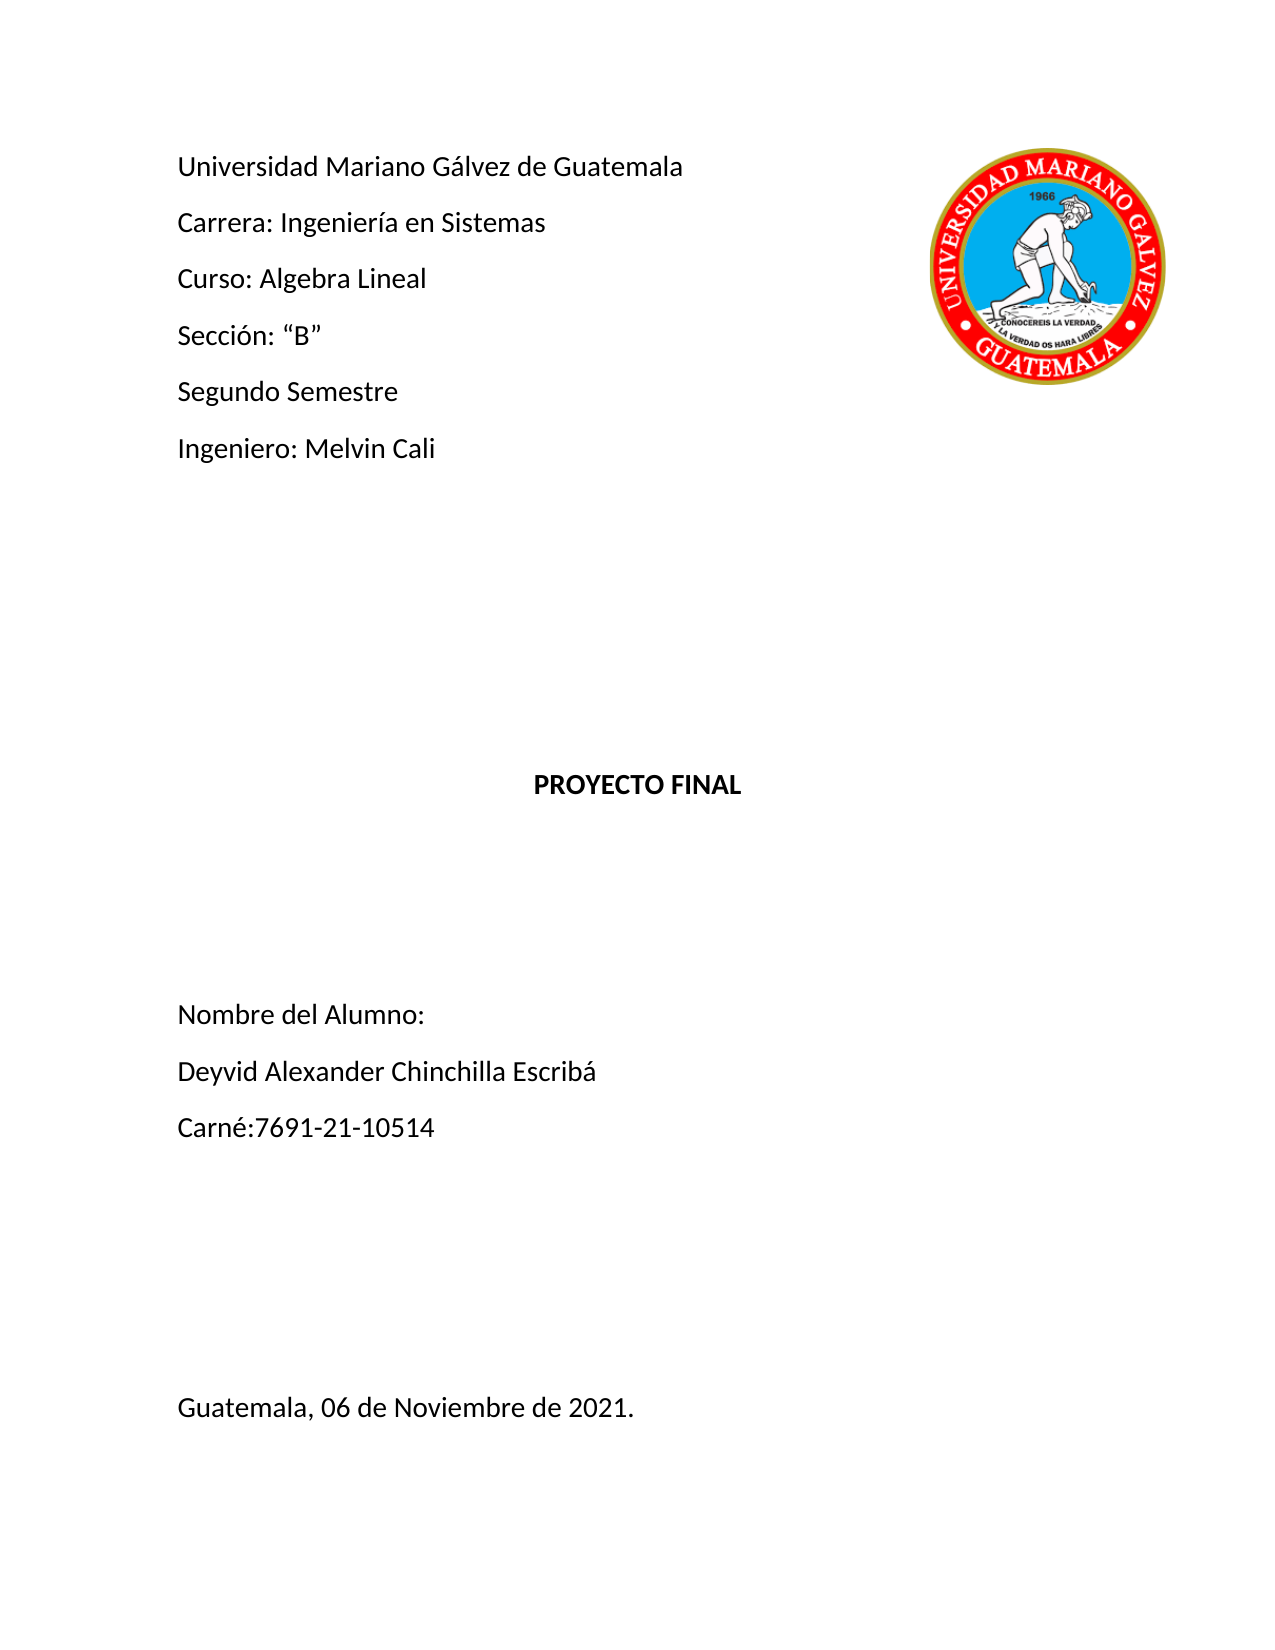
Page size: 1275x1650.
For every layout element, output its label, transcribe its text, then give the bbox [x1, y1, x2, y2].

text Universidad Mariano Gálvez de Guatemala [177, 148, 929, 183]
picture [929, 148, 1166, 385]
text Nombre del Alumno: [177, 996, 1098, 1032]
text PROYECTO FINAL [177, 766, 1098, 802]
text Sección: “B” [177, 317, 929, 353]
text Carné:7691-21-10514 [177, 1109, 1098, 1145]
text Deyvid Alexander Chinchilla Escribá [177, 1053, 1098, 1088]
text Carrera: Ingeniería en Sistemas [177, 204, 929, 240]
text Segundo Semestre [177, 373, 1098, 409]
text Curso: Algebra Lineal [177, 261, 929, 296]
text Ingeniero: Melvin Cali [177, 430, 1098, 466]
text Guatemala, 06 de Noviembre de 2021. [177, 1389, 1098, 1424]
